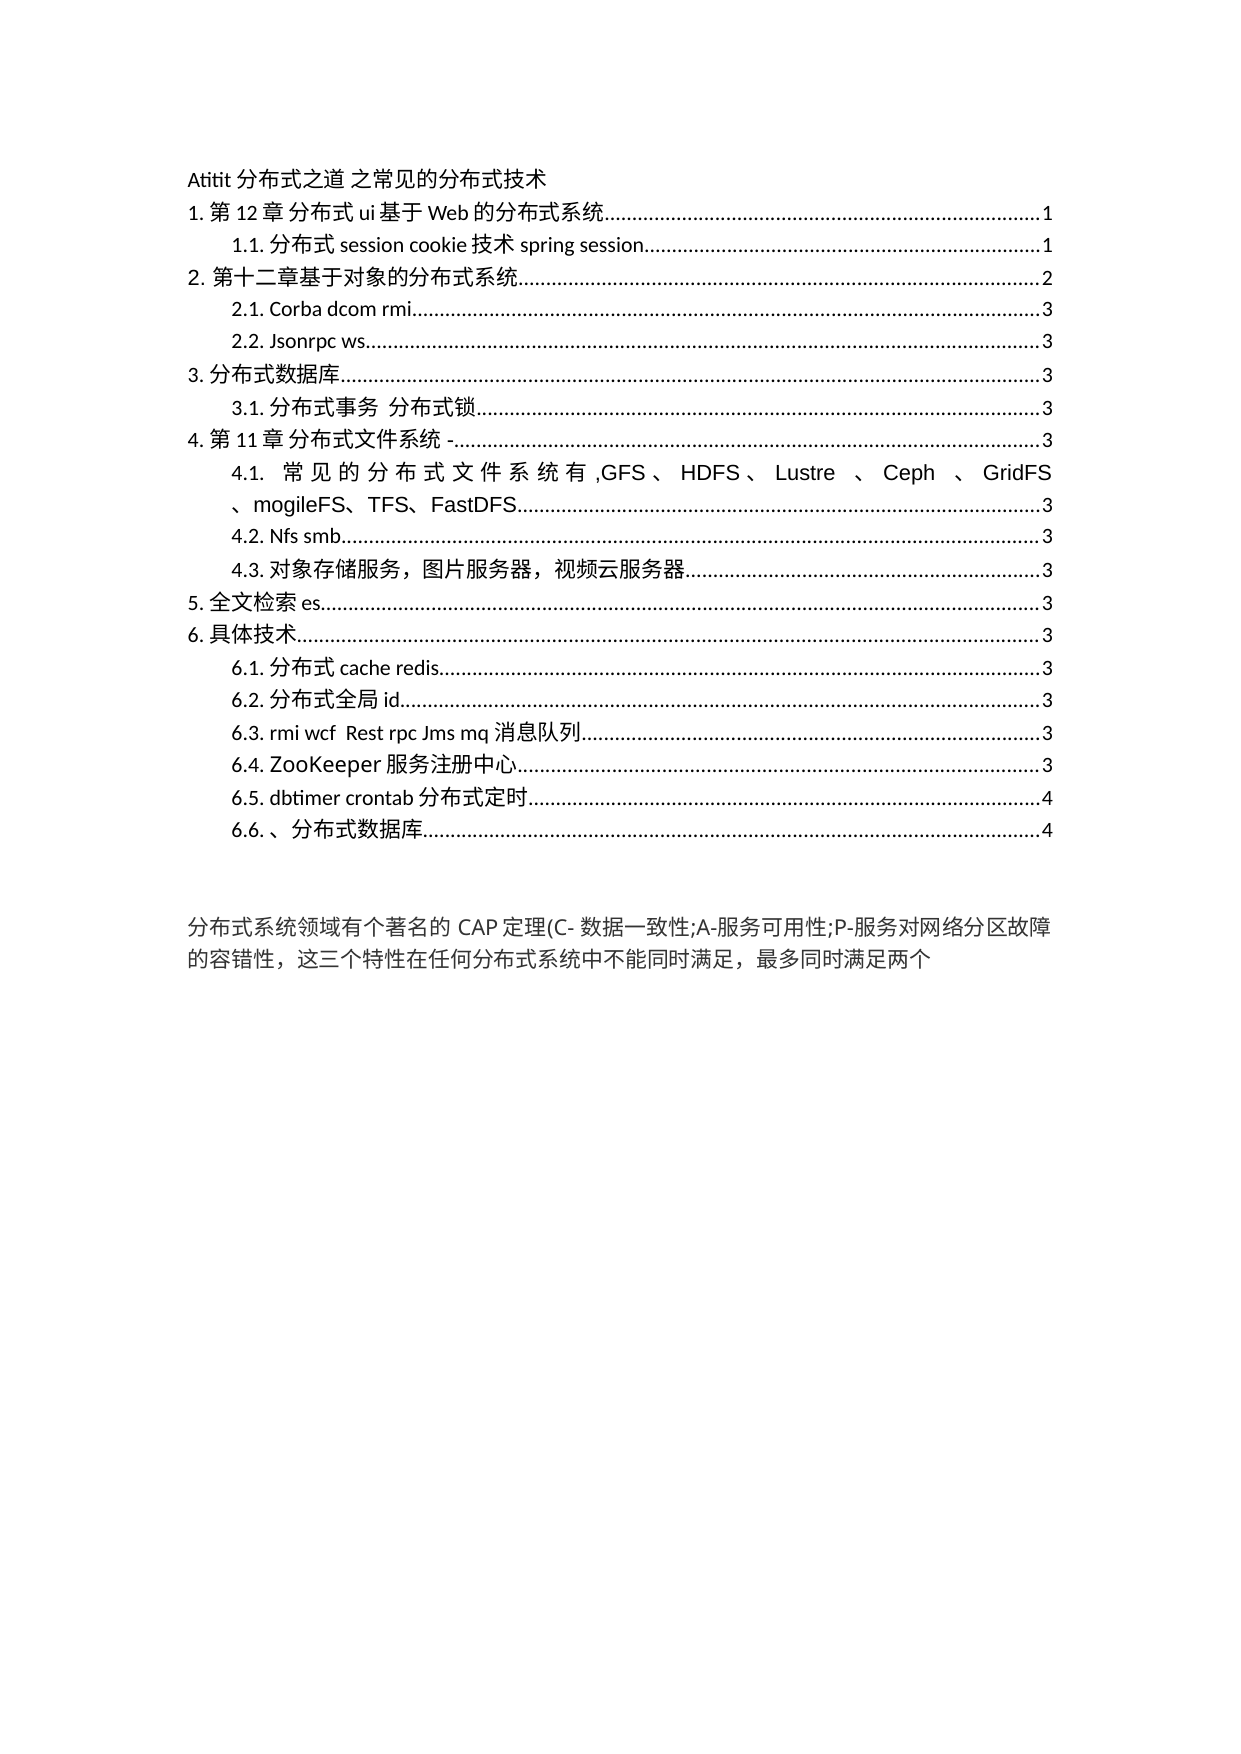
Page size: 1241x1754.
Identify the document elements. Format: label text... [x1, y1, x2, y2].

text 4. 第11章 分布式文件系统 - 3 [187, 422, 1053, 454]
text 6.5. dbtimer crontab 分布式定时 4 [231, 779, 1053, 812]
text Atitit 分布式之道 之常见的分布式技术 [187, 162, 1053, 194]
text 4.1. 常见的分布式文件系统有,GFS、HDFS、Lustre 、Ceph 、GridFS 、mogileFS、TFS、FastDFS 3 [231, 454, 1053, 519]
text 2. 第十二章基于对象的分布式系统 2 [187, 259, 1053, 292]
text 6. 具体技术 3 [187, 617, 1053, 649]
text 2.1. Corba dcom rmi 3 [231, 292, 1053, 324]
text 5. 全文检索es 3 [187, 584, 1053, 617]
text 4.3. 对象存储服务，图片服务器，视频云服务器 3 [231, 552, 1053, 584]
text 2.2. Jsonrpc ws 3 [231, 324, 1053, 357]
text 1.1. 分布式session cookie技术 spring session 1 [231, 227, 1053, 259]
text 分布式系统领域有个著名的 CAP定理(C- 数据一致性;A-服务可用性;P-服务对网络分区故障的容错性，这三个特性在任何分布式系统中不能同时满足，最多同时满足两个 [187, 909, 1053, 974]
text 6.4. ZooKeeper服务注册中心 3 [231, 747, 386, 779]
text 4.2. Nfs smb 3 [231, 519, 1053, 552]
text 3.1. 分布式事务 分布式锁 3 [231, 389, 1053, 422]
text 1. 第12章 分布式ui基于Web的分布式系统 1 [187, 194, 1053, 227]
text 6.6. 、分布式数据库 4 [231, 812, 1053, 844]
text 6.2. 分布式全局id 3 [231, 682, 1053, 714]
text 6.3. rmi wcf Rest rpc Jms mq 消息队列 3 [231, 714, 1053, 747]
text 6.1. 分布式cache redis 3 [231, 649, 1053, 682]
text 6.4. ZooKeeper服务注册中心 3 [517, 747, 1053, 779]
text 3. 分布式数据库 3 [187, 357, 1053, 389]
